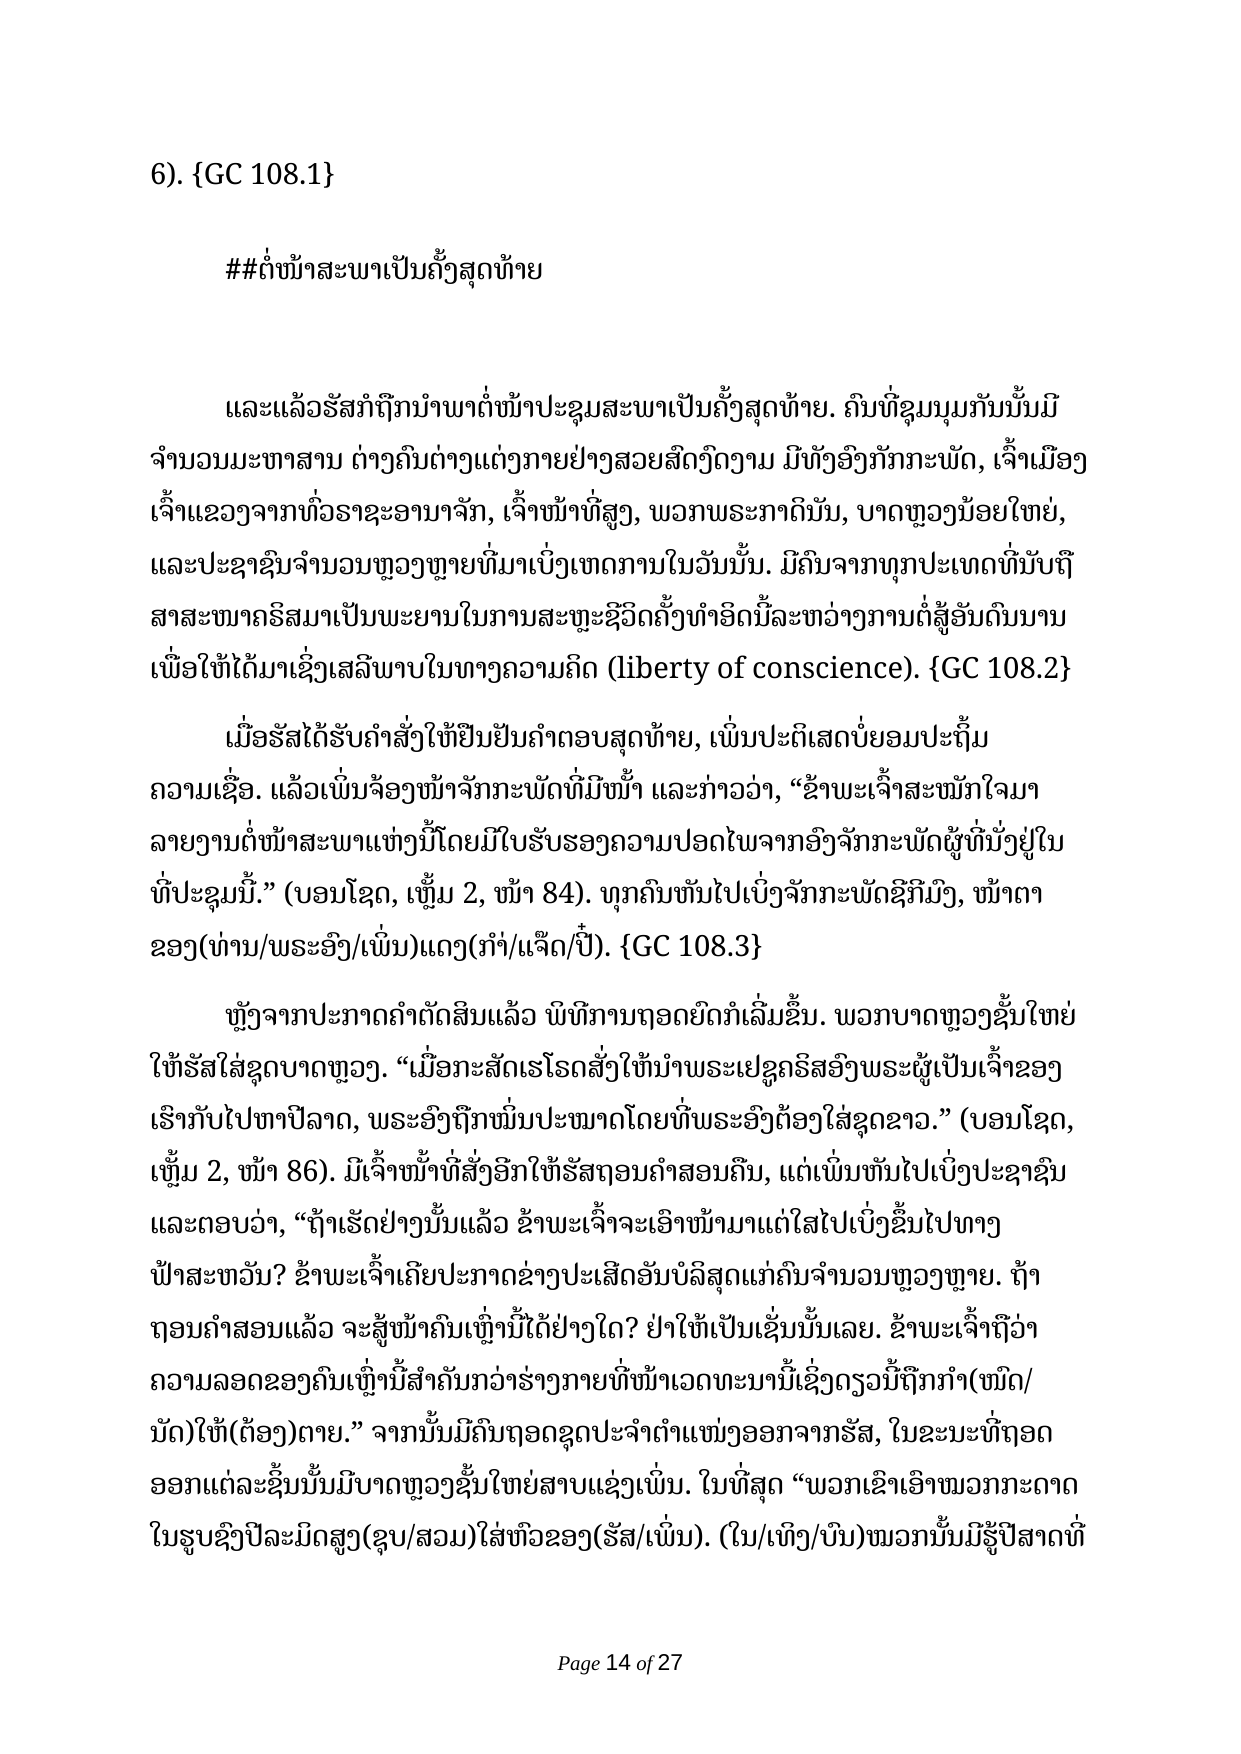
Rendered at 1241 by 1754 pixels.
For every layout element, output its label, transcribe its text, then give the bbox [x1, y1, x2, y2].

text ແລະແລ້ວຮັສກໍຖືກນຳພາຕໍ່ໜ້າປະຊຸມສະພາເປັນຄັ້ງສຸດທ້າຍ. ຄົນທີ່ຊຸມນຸມກັນນັ້ນມີຈຳນວນມະຫາສານ ຕ່າງຄົນຕ່າງແຕ່ງກາຍຢ່າງສວຍສົດງົດງາມ ມີທັງອົງກັກກະພັດ, ເຈົ້າເມືອງເຈົ້າແຂວງຈາກທົ່ວຣາຊະອານາຈັກ, ເຈົ້າໜ້າທີ່ສູງ, ພວກພຣະກາດິນັນ, ບາດຫຼວງນ້ອຍໃຫຍ່, ແລະປະຊາຊົນຈຳນວນຫຼວງຫຼາຍທີ່ມາເບິ່ງເຫດການໃນວັນນັ້ນ. ມີຄົນຈາກທຸກປະເທດທີ່ນັບຖືສາສະໜາຄຣິສມາເປັນພະຍານໃນການສະຫຼະຊີວິດຄັ້ງທຳອິດນີ້ລະຫວ່າງການຕໍ່ສູ້ອັນດົນນານເພື່ອໃຫ້ໄດ້ມາເຊິ່ງເສລີພາບໃນທາງຄວາມຄິດ (liberty of conscience). {GC 108.2} [150, 383, 1090, 692]
text ເມື່ອຮັສໄດ້ຮັບຄຳສັ່ງໃຫ້ຢືນຢັນຄຳຕອບສຸດທ້າຍ, ເພິ່ນປະຕິເສດບໍ່ຍອມປະຖິ້ມຄວາມເຊື່ອ. ແລ້ວເພິ່ນຈ້ອງໜ້າຈັກກະພັດທີ່ມີໜັ້າ ແລະກ່າວວ່າ, “ຂ້າພະເຈົ້າສະໝັກໃຈມາລາຍງານຕໍ່ໜ້າສະພາແຫ່ງນີ້ໂດຍມີໃບຮັບຮອງຄວາມປອດໄພຈາກອົງຈັກກະພັດຜູ້ທີ່ນັ່ງຢູ່ໃນທີ່ປະຊຸມນີ້.” (ບອນໂຊດ, ເຫຼັ້ມ 2, ໜ້າ 84). ທຸກຄົນຫັນໄປເບິ່ງຈັກກະພັດຊີກີມົງ, ໜ້າຕາຂອງ(ທ່ານ/ພຣະອົງ/ເພິ່ນ)ແດງ(ກຳ່/ແຈ໊ດ/ປີ໋). {GC 108.3} [150, 713, 1090, 970]
text ##ຕໍ່ໜ້າສະພາເປັນຄັ້ງສຸດທ້າຍ [150, 246, 1090, 294]
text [150, 150, 1090, 227]
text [150, 991, 1090, 1561]
